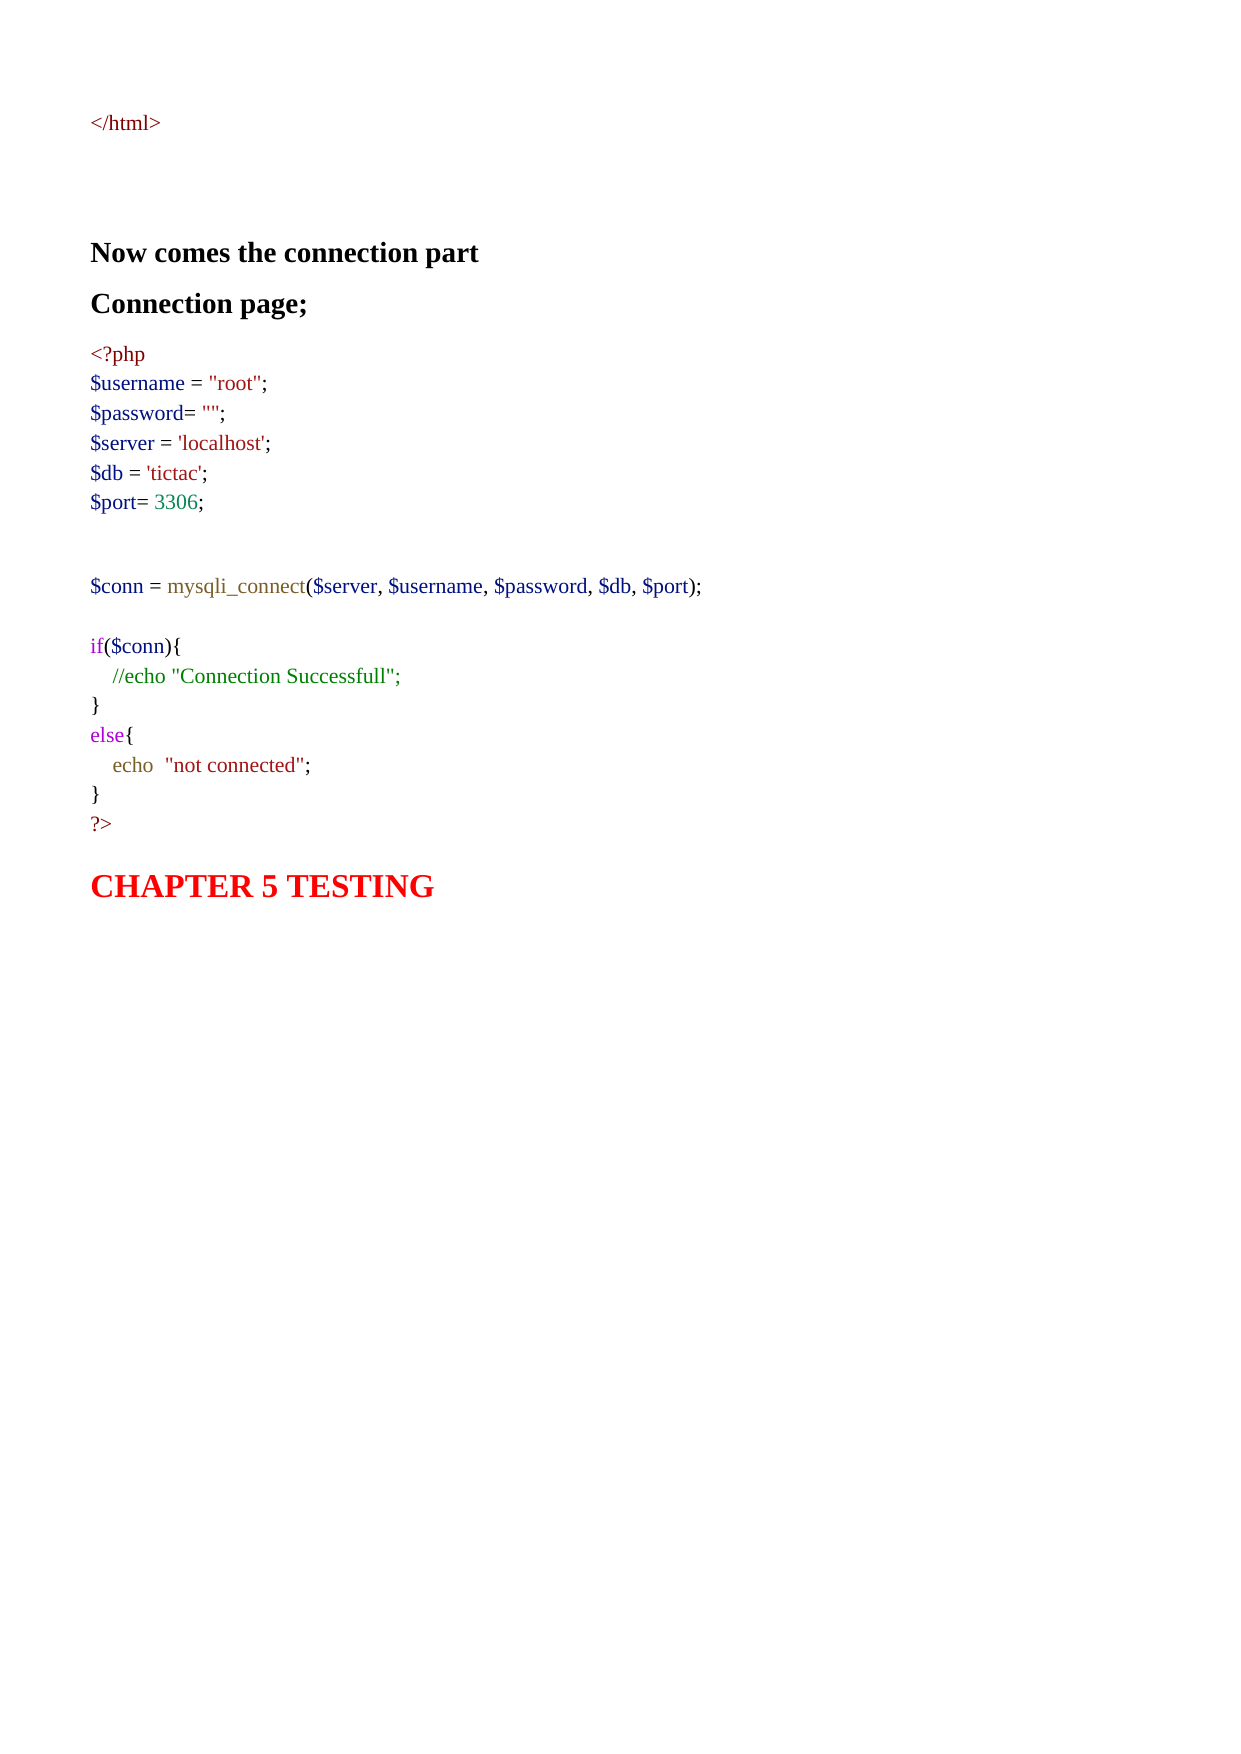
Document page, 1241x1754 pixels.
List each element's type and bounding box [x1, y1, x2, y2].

table_header [89, 104, 1181, 1682]
